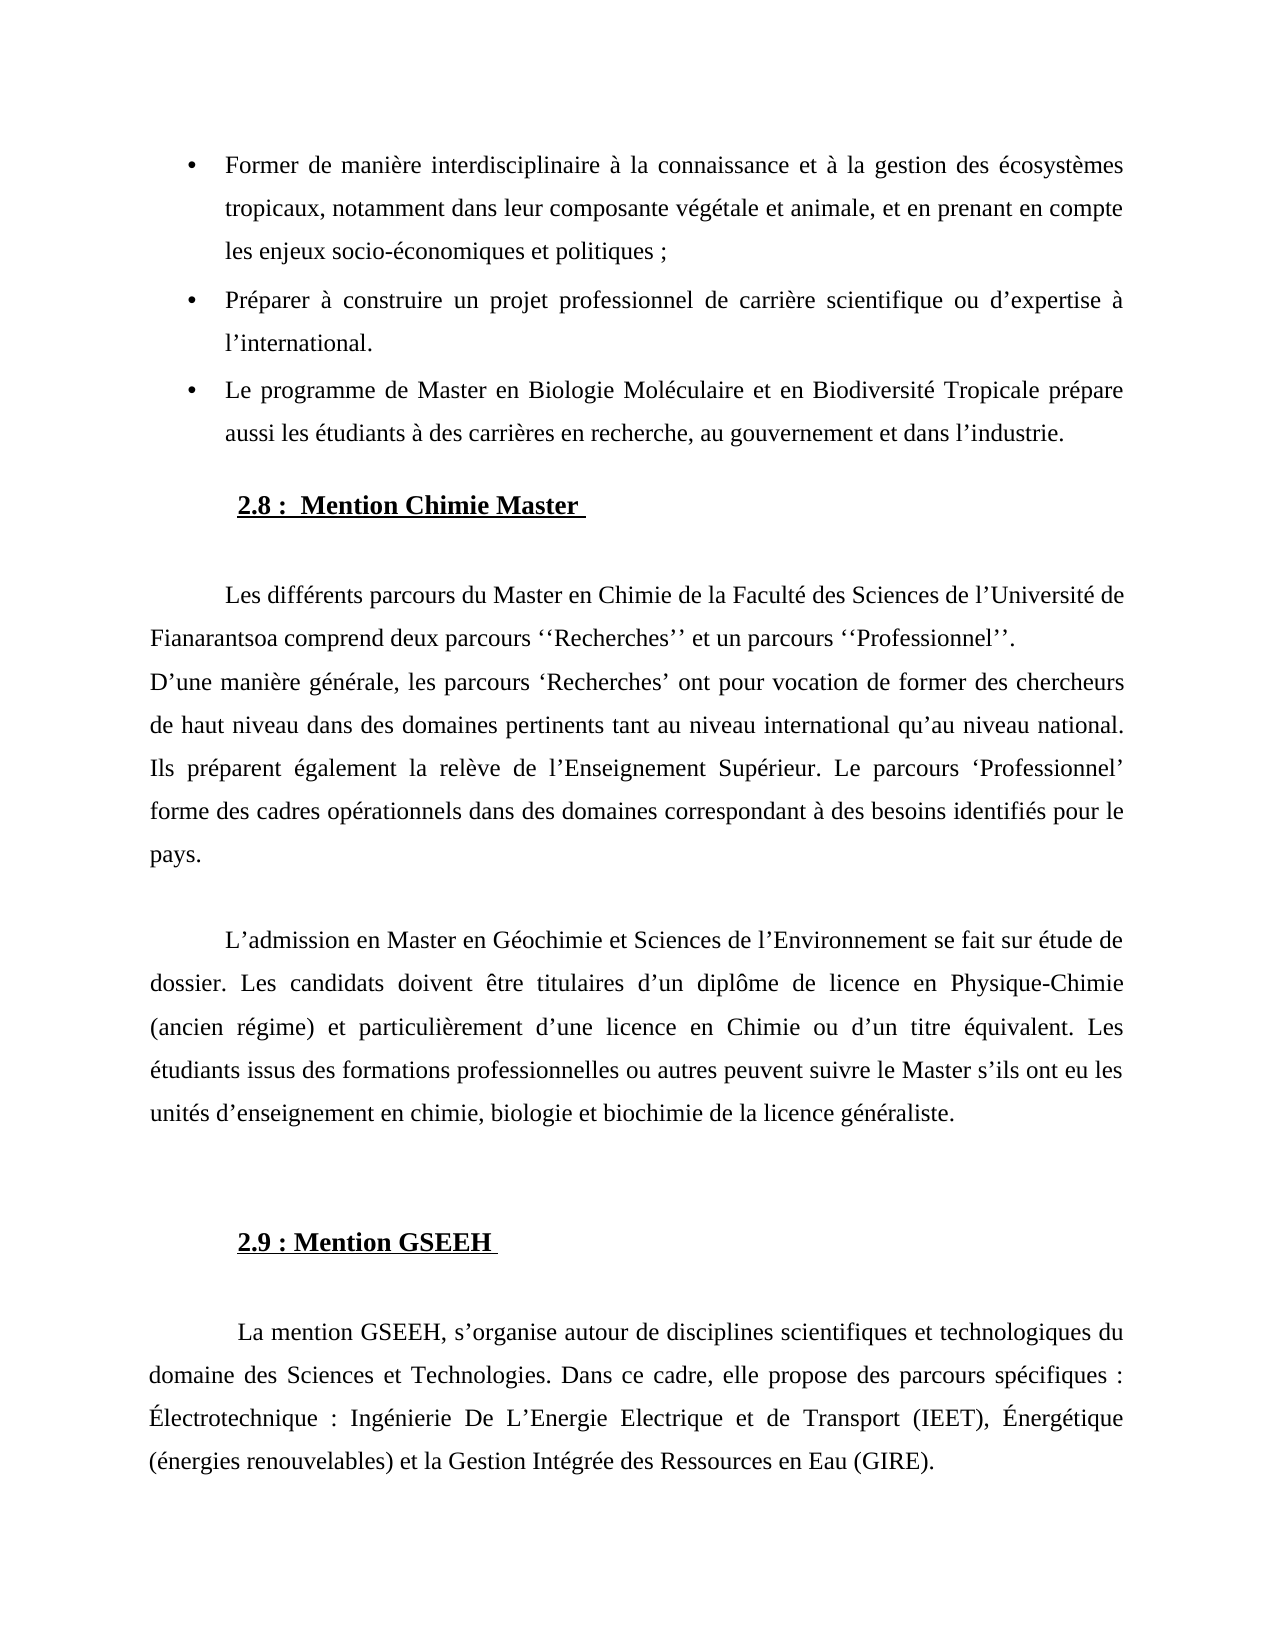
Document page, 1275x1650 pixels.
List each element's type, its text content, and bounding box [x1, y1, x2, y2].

text L’admission en Master en Géochimie et Sciences de l’Environnement se fait sur étude de dossier. Les candidats doivent être titulaires d’un diplôme de licence en Physique-Chimie (ancien régime) et particulièrement d’une licence en Chimie ou d’un titre équivalent. Les étudiants issus des formations professionnelles ou autres peuvent suivre le Master s’ils ont eu les unités d’enseignement en chimie, biologie et biochimie de la licence généraliste. [150, 925, 1125, 1127]
text La mention GSEEH, s’organise autour de disciplines scientifiques et technologiques du domaine des Sciences et Technologies. Dans ce cadre, elle propose des parcours spécifiques : Électrotechnique : Ingénierie De L’Energie Electrique et de Transport (IEET), Énergétique (énergies renouvelables) et la Gestion Intégrée des Ressources en Eau (GIRE). [148, 1317, 1125, 1475]
list Le programme de Master en Biologie Moléculaire et en Biodiversité Tropicale prépare aussi les étudiants à des carrières en recherche, au gouvernement et dans l’industrie. [187, 375, 1125, 447]
text D’une manière générale, les parcours ‘Recherches’ ont pour vocation de former des chercheurs de haut niveau dans des domaines pertinents tant au niveau international qu’au niveau national. Ils préparent également la relève de l’Enseignement Supérieur. Le parcours ‘Professionnel’ forme des cadres opérationnels dans des domaines correspondant à des besoins identifiés pour le pays. [149, 667, 1125, 868]
list Préparer à construire un projet professionnel de carrière scientifique ou d’expertise à l’international. [187, 285, 1125, 357]
subtitle 2.9 : Mention GSEEH [225, 1226, 1125, 1257]
subtitle 2.8 : Mention Chimie Master [162, 489, 1125, 520]
list Former de manière interdisciplinaire à la connaissance et à la gestion des écosystèmes tropicaux, notamment dans leur composante végétale et animale, et en prenant en compte les enjeux socio-économiques et politiques ; [187, 150, 1125, 265]
text Les différents parcours du Master en Chimie de la Faculté des Sciences de l’Université de Fianarantsoa comprend deux parcours ‘‘Recherches’’ et un parcours ‘‘Professionnel’’. [150, 580, 1125, 652]
